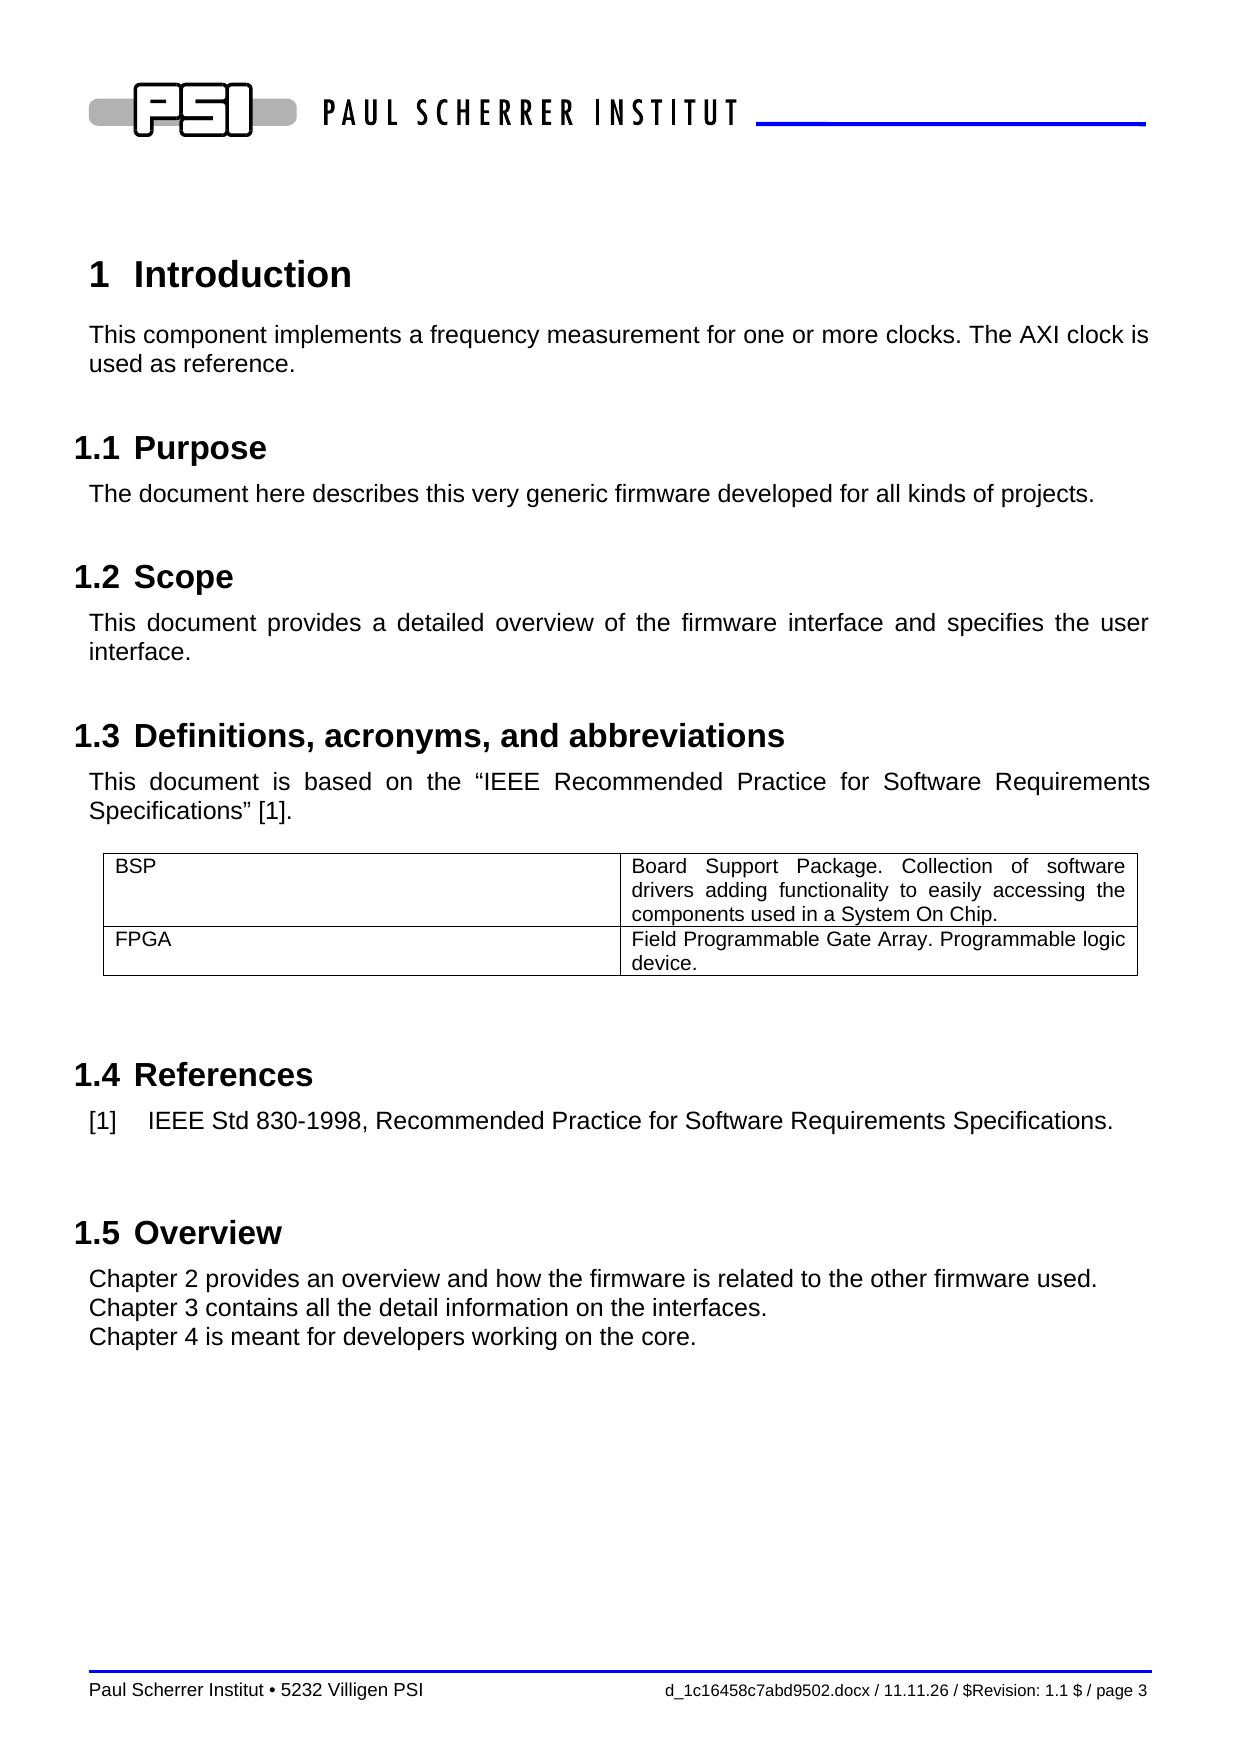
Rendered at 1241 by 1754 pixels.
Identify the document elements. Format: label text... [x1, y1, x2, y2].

text [1] IEEE Std 830-1998, Recommended Practice for Software Requirements Specifications. [89, 1106, 1152, 1134]
subtitle References [74, 1055, 1152, 1093]
text This document provides a detailed overview of the firmware interface and specifies the user interface. [89, 608, 1152, 666]
text Chapter 4 is meant for developers working on the core. [89, 1322, 1152, 1350]
subtitle Purpose [74, 428, 1152, 466]
subtitle Overview [74, 1213, 1152, 1252]
text Chapter 2 provides an overview and how the firmware is related to the other firmware used. [89, 1264, 1152, 1293]
subtitle Scope [74, 557, 1152, 596]
table_header Board Support Package. Collection of software drivers adding functionality to easily accessing the components used in a System On Chip. [621, 854, 1137, 926]
text This document is based on the “IEEE Recommended Practice for Software Requirements Specifications” [1]. [89, 767, 1152, 824]
text Chapter 3 contains all the detail information on the interfaces. [89, 1293, 1152, 1322]
subtitle Definitions, acronyms, and abbreviations [74, 716, 1152, 754]
subtitle Introduction [89, 252, 1152, 295]
text The document here describes this very generic firmware developed for all kinds of projects. [89, 479, 1152, 507]
table_cell FPGA [104, 927, 620, 975]
table_header BSP [104, 854, 620, 926]
text This component implements a frequency measurement for one or more clocks. The AXI clock is used as reference. [89, 320, 1152, 378]
table_cell Field Programmable Gate Array. Programmable logic device. [621, 927, 1137, 975]
